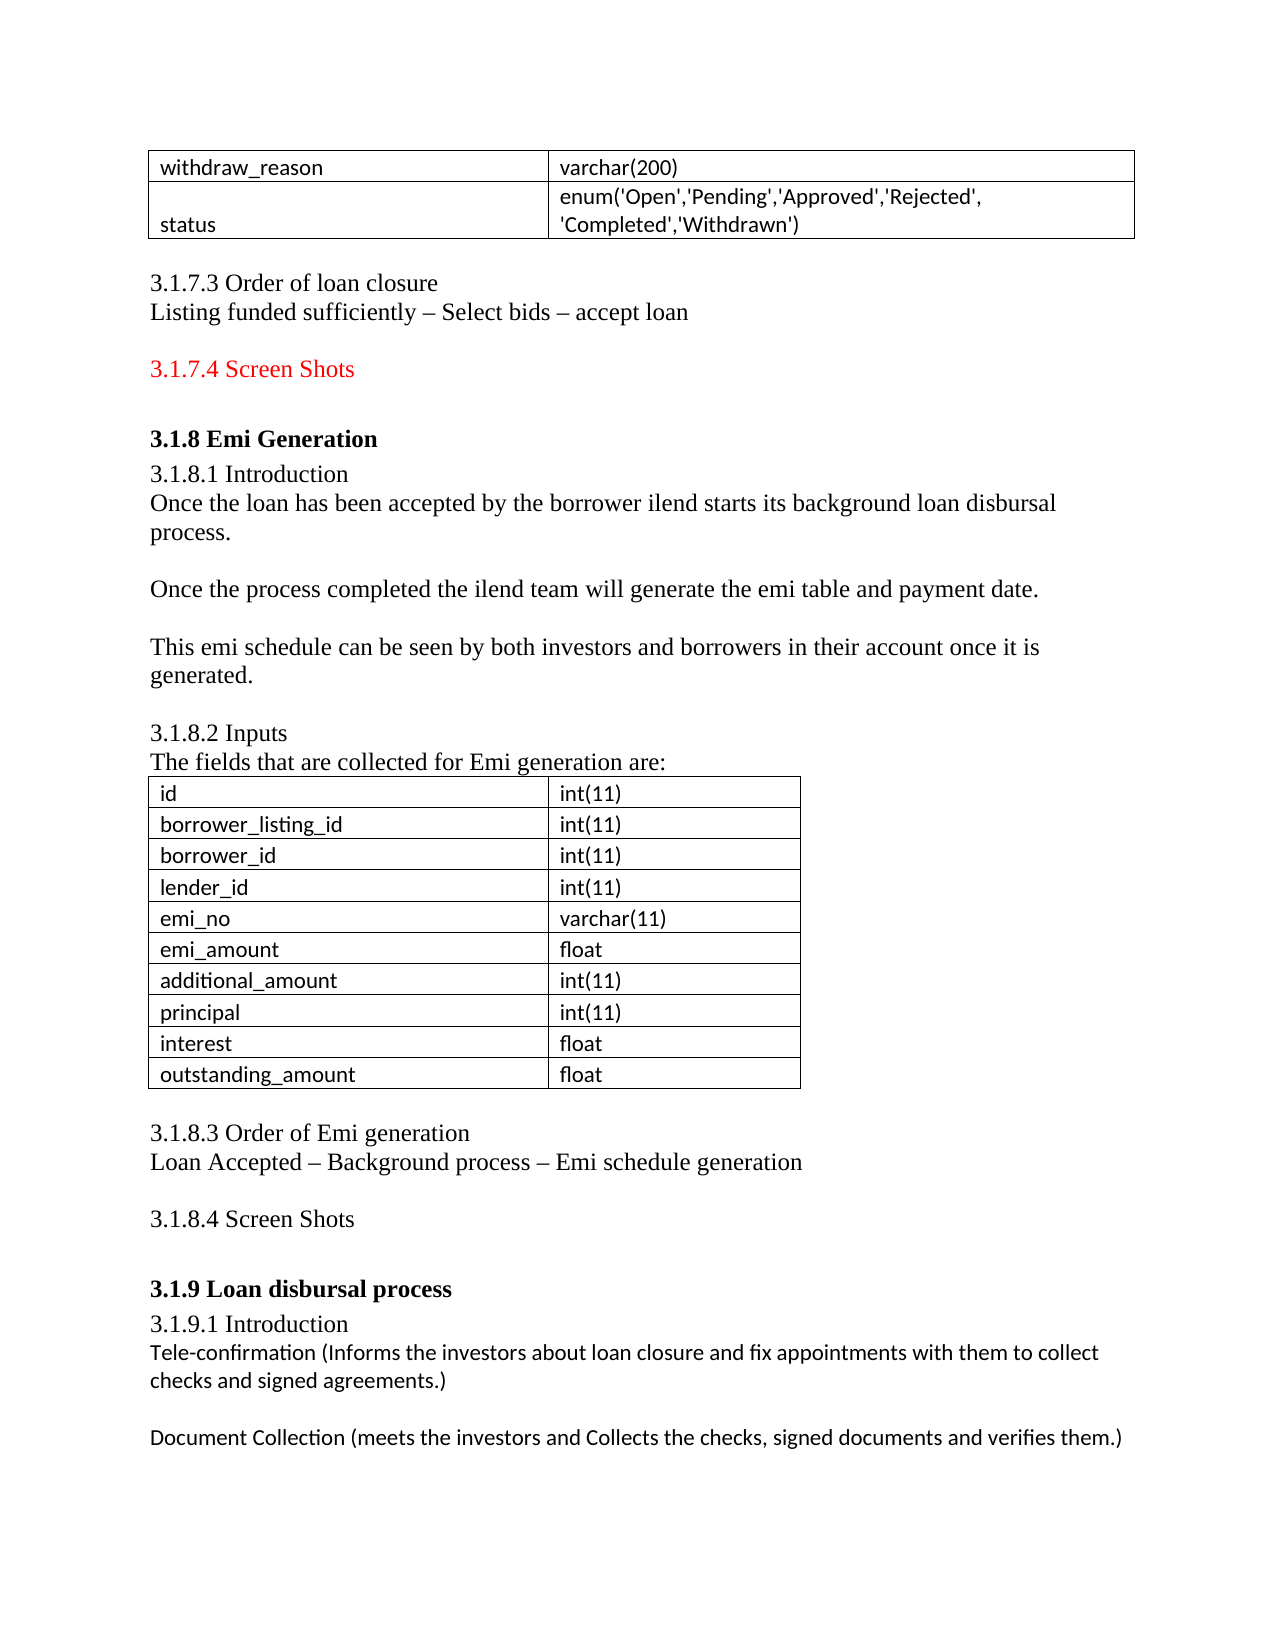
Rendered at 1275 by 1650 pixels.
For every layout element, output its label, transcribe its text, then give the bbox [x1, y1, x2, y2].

table_cell interest [149, 1027, 548, 1057]
text Document Collection (meets the investors and Collects the checks, signed documents and verifies them.) [150, 1423, 1125, 1451]
table_cell enum('Open','Pending','Approved','Rejected', 'Completed','Withdrawn') [549, 182, 1134, 238]
text Loan Accepted – Background process – Emi schedule generation [150, 1147, 1125, 1175]
text Tele-confirmation (Informs the investors about loan closure and fix appointments with them to collect checks and signed agreements.) [150, 1338, 1125, 1394]
text 3.1.8.2 Inputs [150, 718, 1125, 747]
table_cell principal [149, 995, 548, 1026]
table_header int(11) [549, 777, 800, 807]
table_cell int(11) [549, 870, 800, 901]
text Listing funded sufficiently – Select bids – accept loan [150, 297, 1125, 326]
text 3.1.7.3 Order of loan closure [150, 268, 1125, 297]
subtitle 3.1.9 Loan disbursal process [150, 1274, 1125, 1303]
table_cell borrower_id [149, 839, 548, 869]
table_cell int(11) [549, 839, 800, 869]
table_cell int(11) [549, 995, 800, 1026]
table_cell float [549, 1027, 800, 1057]
table_cell lender_id [149, 870, 548, 901]
text 3.1.8.1 Introduction [150, 459, 1125, 488]
table_cell emi_no [149, 902, 548, 932]
text 3.1.8.4 Screen Shots [150, 1204, 1125, 1233]
table_cell emi_amount [149, 933, 548, 963]
text Once the loan has been accepted by the borrower ilend starts its background loan disbursal process. [150, 488, 1125, 546]
text 3.1.7.4 Screen Shots [150, 354, 1125, 383]
text This emi schedule can be seen by both investors and borrowers in their account once it is generated. [150, 632, 1125, 689]
table_header id [149, 777, 548, 807]
table_cell additional_amount [149, 964, 548, 994]
table_cell outstanding_amount [149, 1058, 548, 1088]
text The fields that are collected for Emi generation are: [150, 747, 1125, 776]
table_cell status [149, 182, 548, 238]
table_cell withdraw_reason [149, 151, 548, 181]
table_cell float [549, 1058, 800, 1088]
table_cell varchar(11) [549, 902, 800, 932]
table_cell varchar(200) [549, 151, 1134, 181]
table_cell int(11) [549, 808, 800, 838]
subtitle 3.1.8 Emi Generation [150, 424, 1125, 453]
table_cell float [549, 933, 800, 963]
text Once the process completed the ilend team will generate the emi table and payment date. [150, 574, 1125, 603]
text 3.1.9.1 Introduction [150, 1309, 1125, 1338]
table_cell borrower_listing_id [149, 808, 548, 838]
text 3.1.8.3 Order of Emi generation [150, 1118, 1125, 1147]
table_cell int(11) [549, 964, 800, 994]
